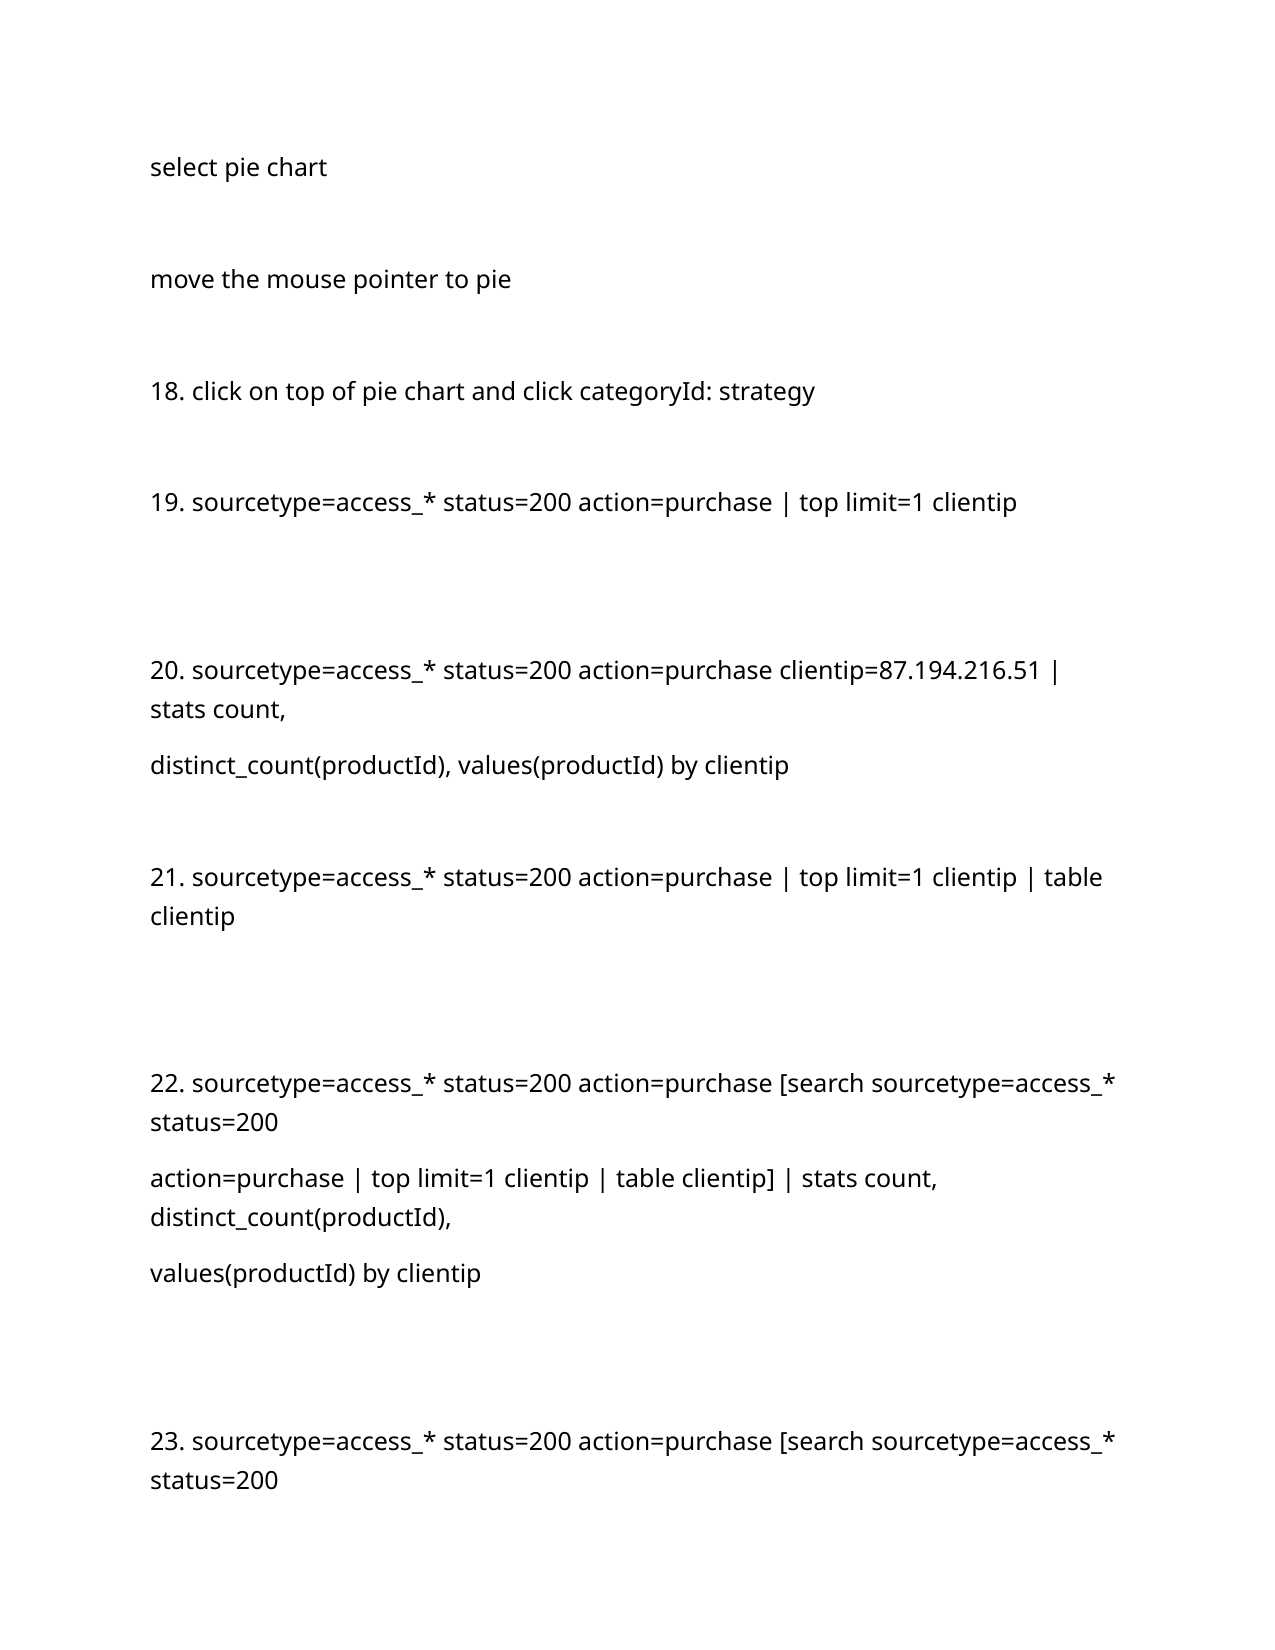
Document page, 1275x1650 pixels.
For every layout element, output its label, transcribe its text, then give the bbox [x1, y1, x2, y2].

text move the mouse pointer to pie [150, 262, 1125, 296]
text 20. sourcetype=access_* status=200 action=purchase clientip=87.194.216.51 | stats count, [150, 652, 1125, 726]
text 23. sourcetype=access_* status=200 action=purchase [search sourcetype=access_* status=200 [150, 1423, 1125, 1497]
text 21. sourcetype=access_* status=200 action=purchase | top limit=1 clientip | table clientip [150, 859, 1125, 932]
text action=purchase | top limit=1 clientip | table clientip] | stats count, distinct_count(productId), [150, 1161, 1125, 1234]
text 22. sourcetype=access_* status=200 action=purchase [search sourcetype=access_* status=200 [150, 1066, 1125, 1139]
text values(productId) by clientip [150, 1256, 1125, 1290]
text distinct_count(productId), values(productId) by clientip [150, 747, 1125, 782]
text 18. click on top of pie chart and click categoryId: strategy [150, 373, 1125, 407]
text 19. sourcetype=access_* status=200 action=purchase | top limit=1 clientip [150, 485, 1125, 519]
text select pie chart [150, 150, 1125, 184]
